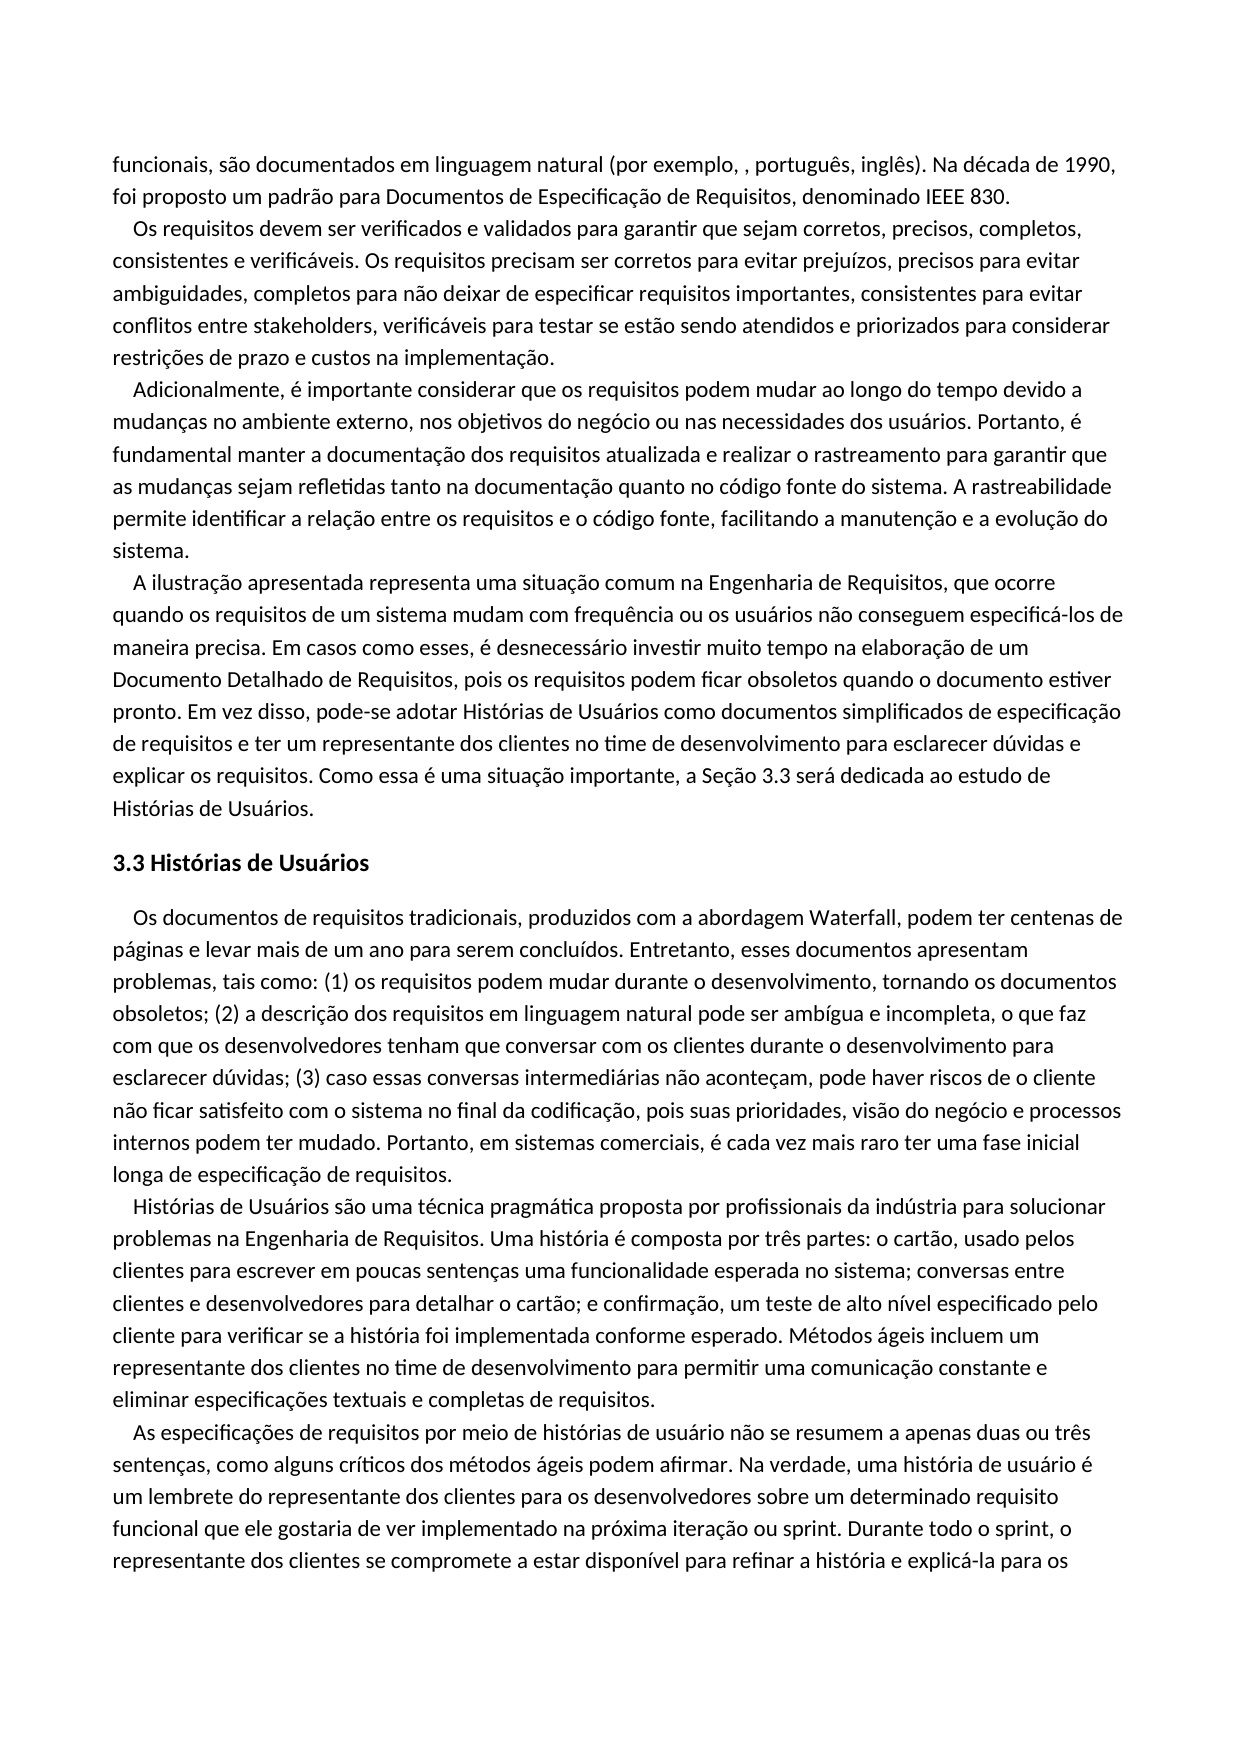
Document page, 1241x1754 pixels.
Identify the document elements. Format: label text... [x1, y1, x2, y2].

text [112, 903, 1128, 1574]
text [112, 150, 1128, 822]
text 3.3 Histórias de Usuários [112, 847, 1128, 877]
